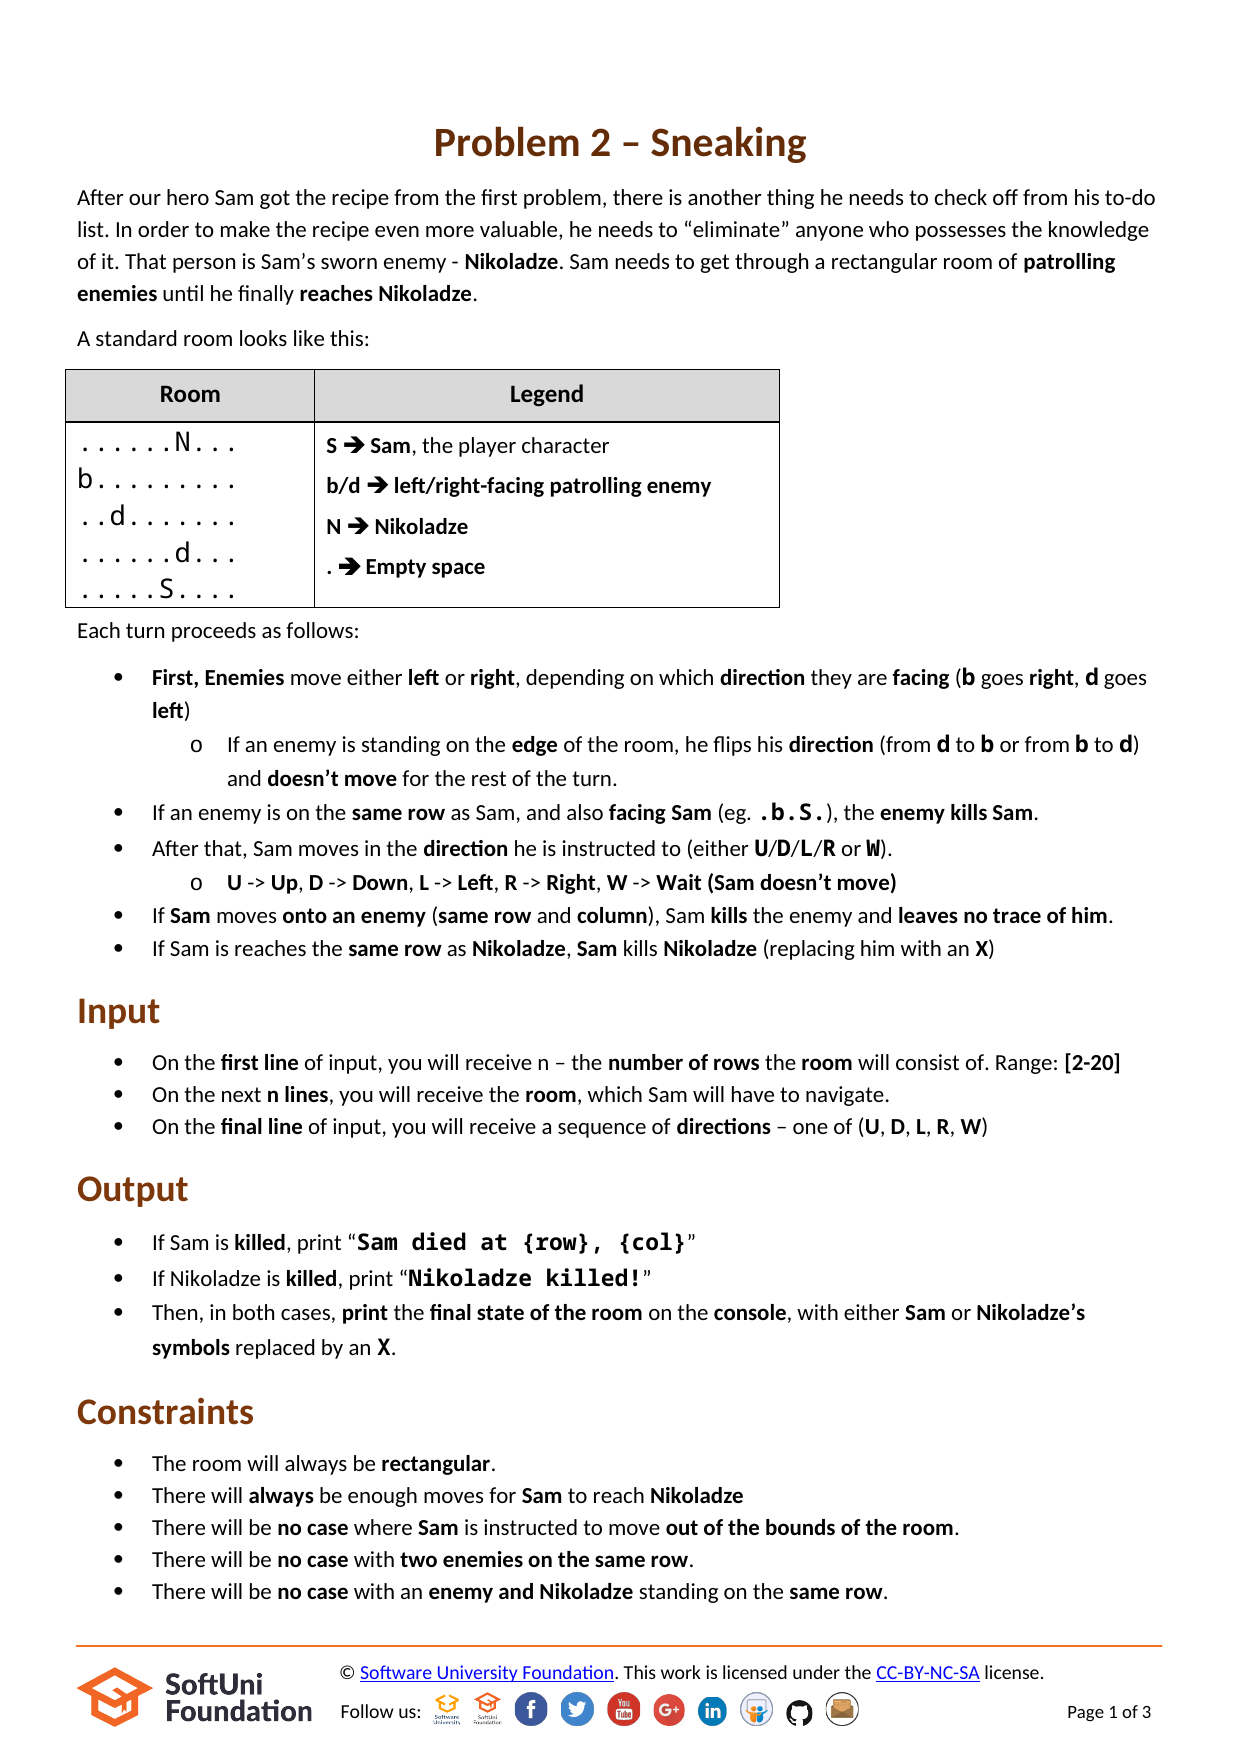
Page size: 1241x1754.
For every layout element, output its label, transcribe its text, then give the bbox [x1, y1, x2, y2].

picture [698, 1697, 704, 1705]
subtitle Input [77, 987, 1163, 1033]
list After that, Sam moves in the direction he is instructed to (either U/D/L/R or W). [114, 832, 1163, 863]
table_cell S Sam, the player character b/d left/right-facing patrolling enemy N Nikoladze . Empty space [315, 423, 779, 607]
list U -> Up, D -> Down, L -> Left, R -> Right, W -> Wait (Sam doesn’t move) [189, 868, 1163, 897]
text A standard room looks like this: [77, 324, 1163, 352]
picture [786, 1700, 813, 1726]
list On the final line of input, you will receive a sequence of directions – one of (U, D, L, R, W) [114, 1112, 1163, 1140]
picture [473, 1692, 502, 1726]
list There will be no case where Sam is instructed to move out of the bounds of the room. [114, 1513, 1163, 1541]
list Then, in both cases, print the final state of the room on the console, with either Sam or Nikoladze’s symbols replaced by an X. [114, 1298, 1163, 1362]
list There will be no case with two enemies on the same row. [114, 1545, 1163, 1573]
subtitle Output [77, 1165, 1163, 1211]
picture [825, 1692, 859, 1726]
picture [711, 1708, 720, 1717]
picture [561, 1692, 594, 1726]
picture [514, 1692, 548, 1726]
subtitle Problem 2 – Sneaking [77, 116, 1163, 167]
table_cell ......N... b......... ..d....... ......d... .....S.... [66, 423, 314, 607]
list On the next n lines, you will receive the room, which Sam will have to navigate. [114, 1080, 1163, 1108]
list There will be no case with an enemy and Nikoladze standing on the same row. [114, 1577, 1163, 1605]
picture [607, 1692, 640, 1726]
list There will always be enough moves for Sam to reach Nikoladze [114, 1481, 1163, 1509]
list If Nikoladze is killed, print “Nikoladze killed!” [114, 1262, 1163, 1293]
list If Sam moves onto an enemy (same row and column), Sam kills the enemy and leaves no trace of him. [114, 902, 1163, 929]
text Each turn proceeds as follows: [77, 616, 1163, 644]
subtitle Constraints [77, 1388, 1163, 1433]
picture [721, 1697, 727, 1705]
list If an enemy is on the same row as Sam, and also facing Sam (eg. .b.S.), the enemy kills Sam. [114, 796, 1163, 827]
picture [433, 1694, 461, 1726]
text After our hero Sam got the recipe from the first problem, there is another thing he needs to check off from his to-do list. In order to make the recipe even more valuable, he needs to “eliminate” anyone who possesses the knowledge of it. That person is Sam’s sworn enemy - Nikoladze. Sam needs to get through a rectangular room of patrolling enemies until he finally reaches Nikoladze. [77, 183, 1163, 308]
list The room will always be rectangular. [114, 1449, 1163, 1477]
picture [653, 1694, 685, 1726]
list If Sam is killed, print “Sam died at {row}, {col}” [114, 1226, 1163, 1257]
picture [740, 1692, 773, 1726]
table_header Room [66, 370, 314, 421]
list On the first line of input, you will receive n – the number of rows the room will consist of. Range: [2-20] [114, 1048, 1163, 1076]
table_header Legend [315, 370, 779, 421]
list If an enemy is standing on the edge of the room, he flips his direction (from d to b or from b to d) and doesn’t move for the rest of the turn. [189, 728, 1163, 792]
list If Sam is reaches the same row as Nikoladze, Sam kills Nikoladze (replacing him with an X) [114, 934, 1163, 962]
picture [76, 1667, 312, 1727]
picture [698, 1717, 706, 1726]
picture [719, 1717, 727, 1726]
list First, Enemies move either left or right, depending on which direction they are facing (b goes right, d goes left) [114, 661, 1163, 724]
